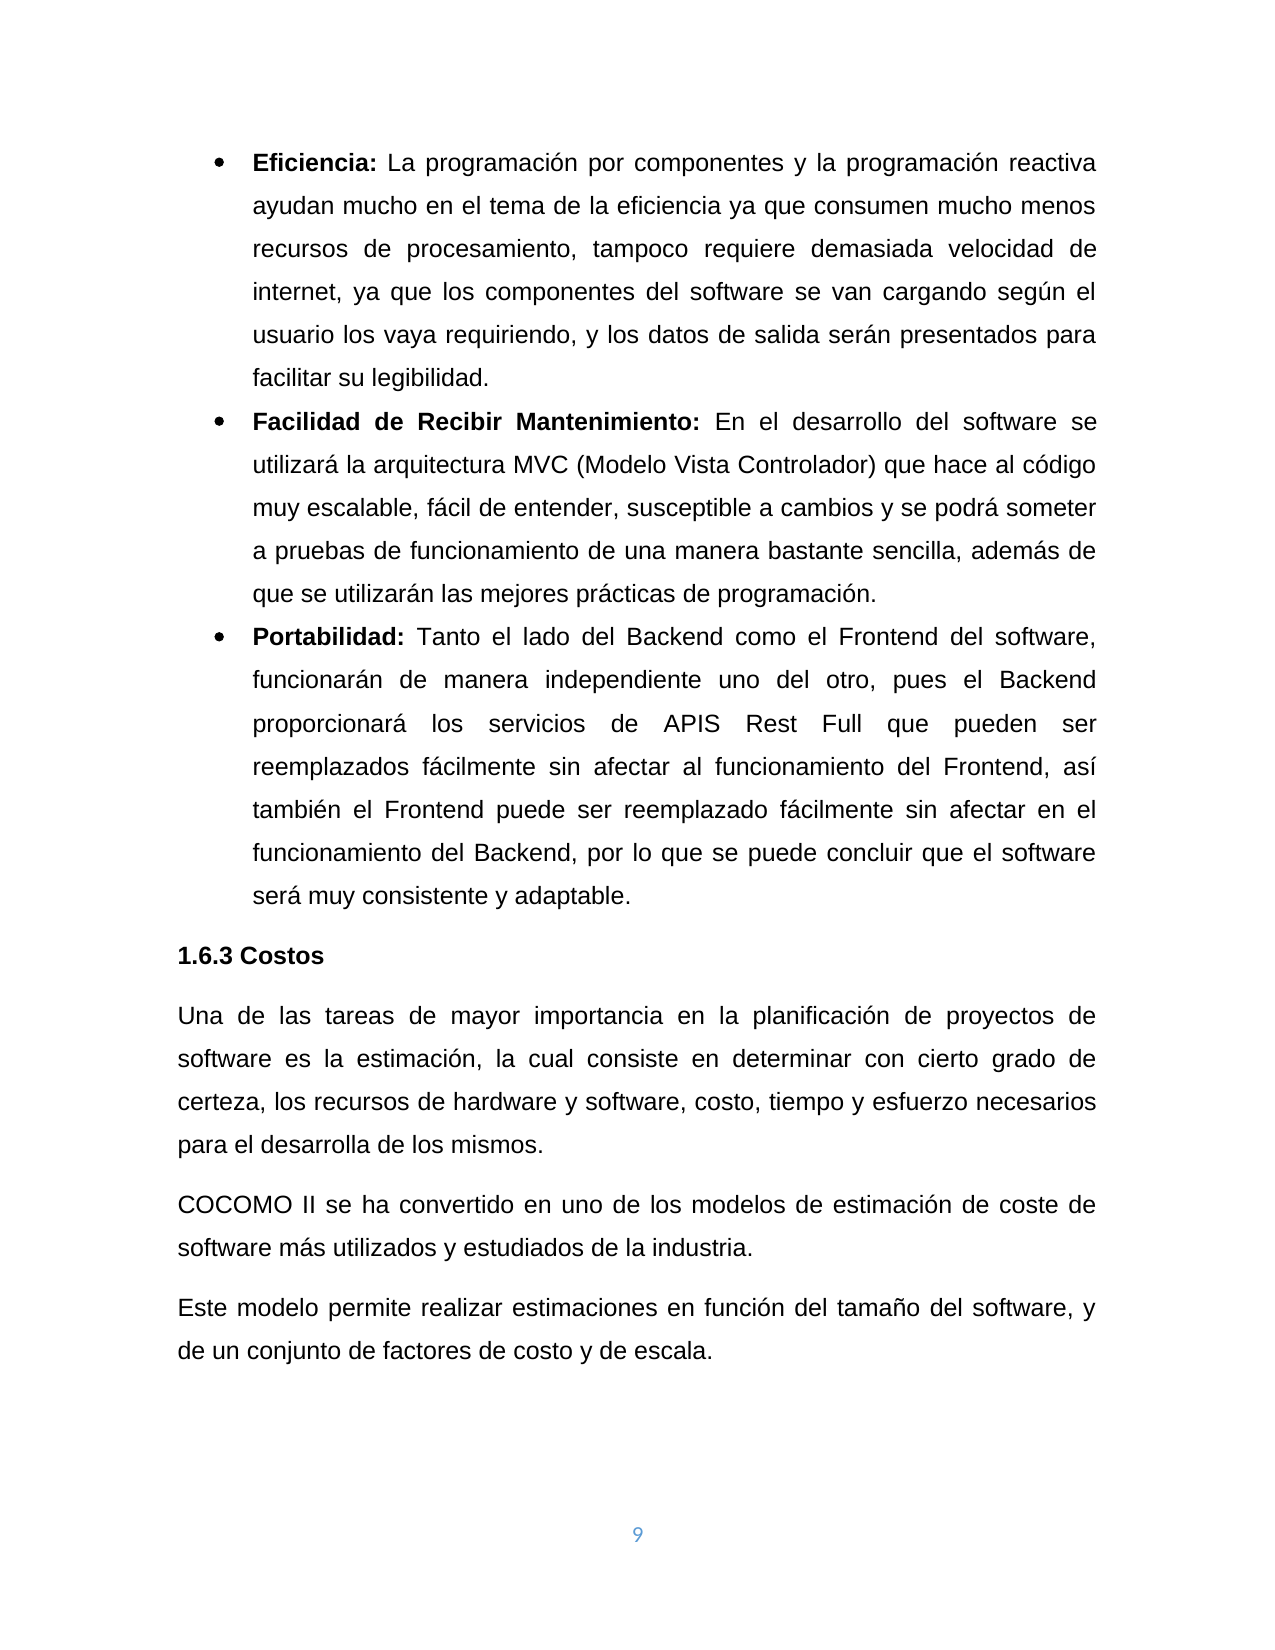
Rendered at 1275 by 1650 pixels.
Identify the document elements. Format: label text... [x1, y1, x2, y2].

text 1.6.3 Costos [177, 941, 1098, 969]
list Eficiencia: La programación por componentes y la programación reactiva ayudan mucho en el tema de la eficiencia ya que consumen mucho menos recursos de procesamiento, tampoco requiere demasiada velocidad de internet, ya que los componentes del software se van cargando según el usuario los vaya requiriendo, y los datos de salida serán presentados para facilitar su legibilidad. [215, 148, 1098, 392]
text COCOMO II se ha convertido en uno de los modelos de estimación de coste de software más utilizados y estudiados de la industria. [177, 1190, 1098, 1262]
list Portabilidad: Tanto el lado del Backend como el Frontend del software, funcionarán de manera independiente uno del otro, pues el Backend proporcionará los servicios de APIS Rest Full que pueden ser reemplazados fácilmente sin afectar al funcionamiento del Frontend, así también el Frontend puede ser reemplazado fácilmente sin afectar en el funcionamiento del Backend, por lo que se puede concluir que el software será muy consistente y adaptable. [215, 622, 1098, 910]
text Una de las tareas de mayor importancia en la planificación de proyectos de software es la estimación, la cual consiste en determinar con cierto grado de certeza, los recursos de hardware y software, costo, tiempo y esfuerzo necesarios para el desarrolla de los mismos. [177, 1001, 1098, 1159]
list Facilidad de Recibir Mantenimiento: En el desarrollo del software se utilizará la arquitectura MVC (Modelo Vista Controlador) que hace al código muy escalable, fácil de entender, susceptible a cambios y se podrá someter a pruebas de funcionamiento de una manera bastante sencilla, además de que se utilizarán las mejores prácticas de programación. [215, 406, 1098, 608]
text Este modelo permite realizar estimaciones en función del tamaño del software, y de un conjunto de factores de costo y de escala. [177, 1293, 1098, 1364]
